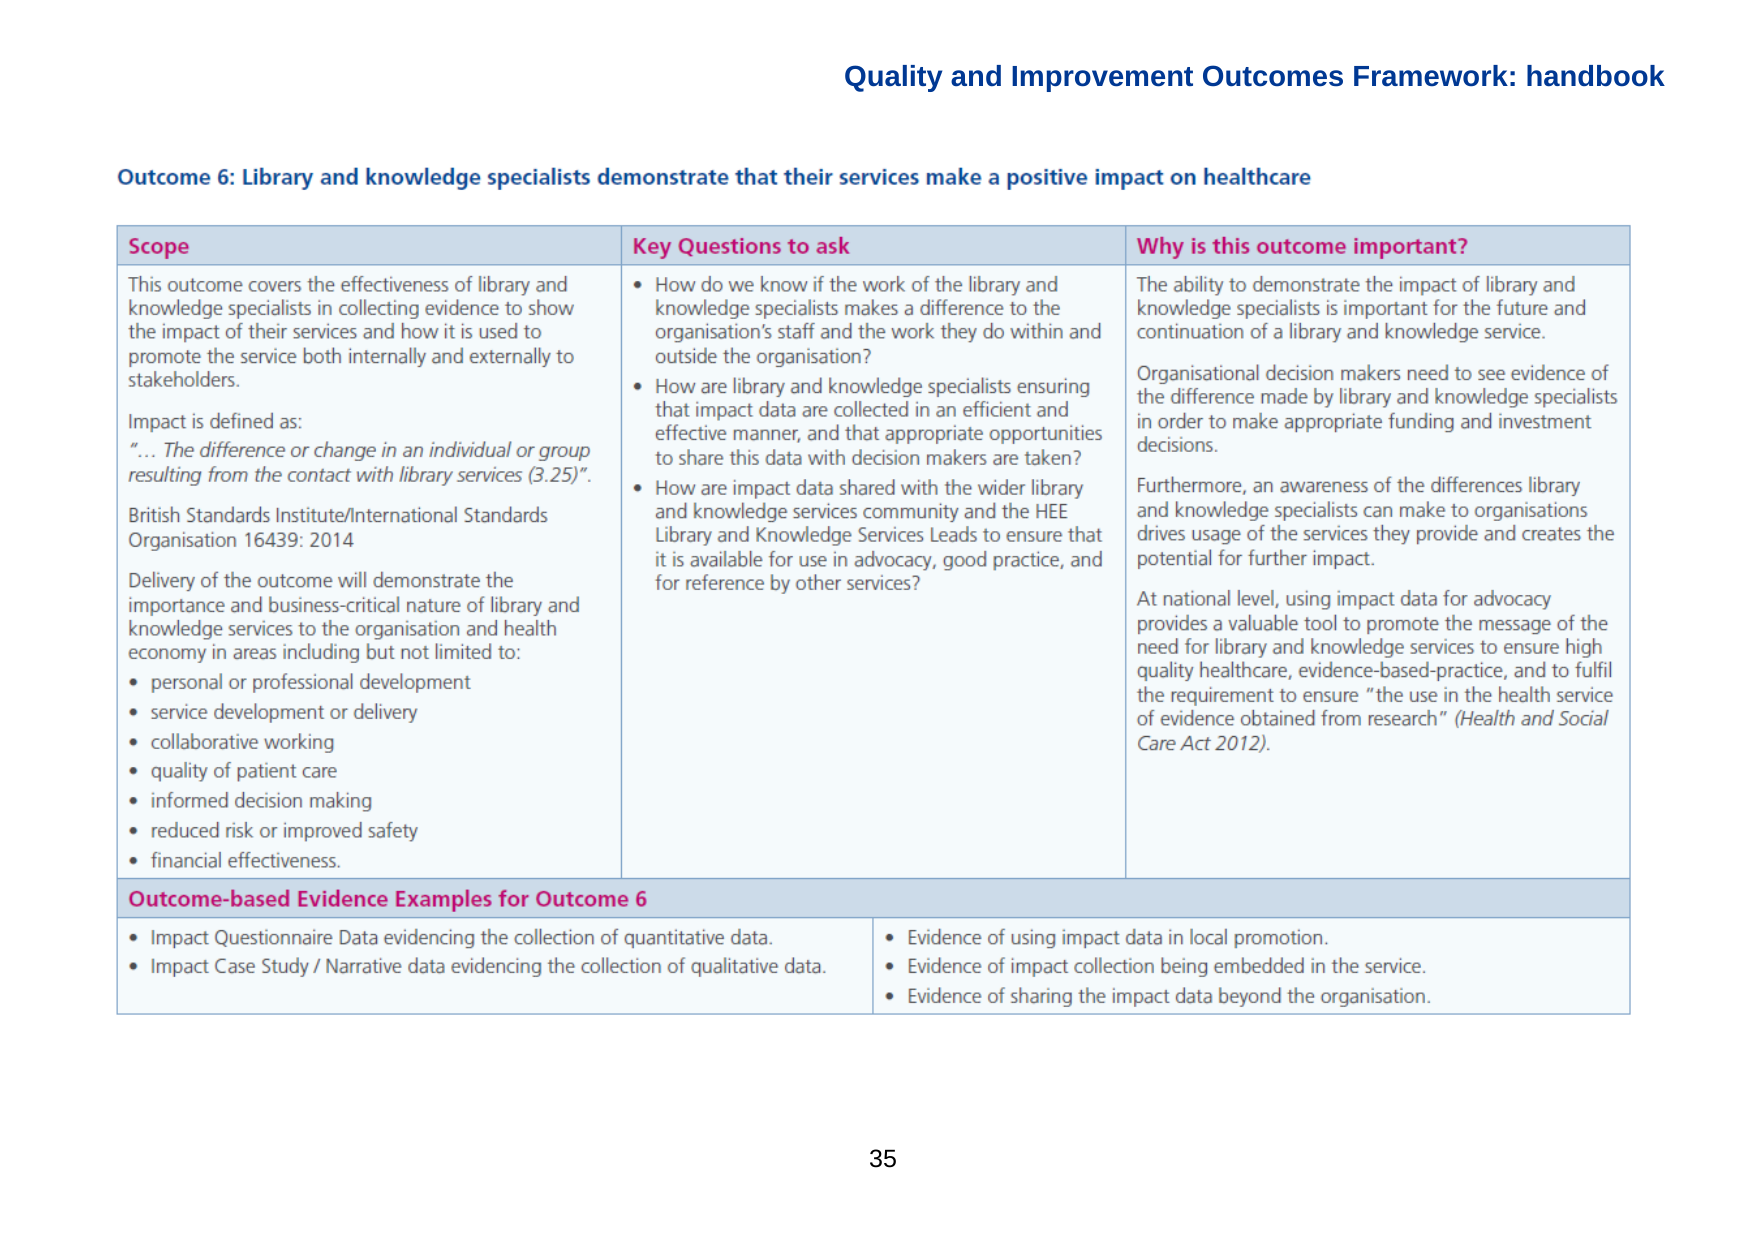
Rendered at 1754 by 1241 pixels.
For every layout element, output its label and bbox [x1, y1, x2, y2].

picture [88, 134, 1666, 1080]
